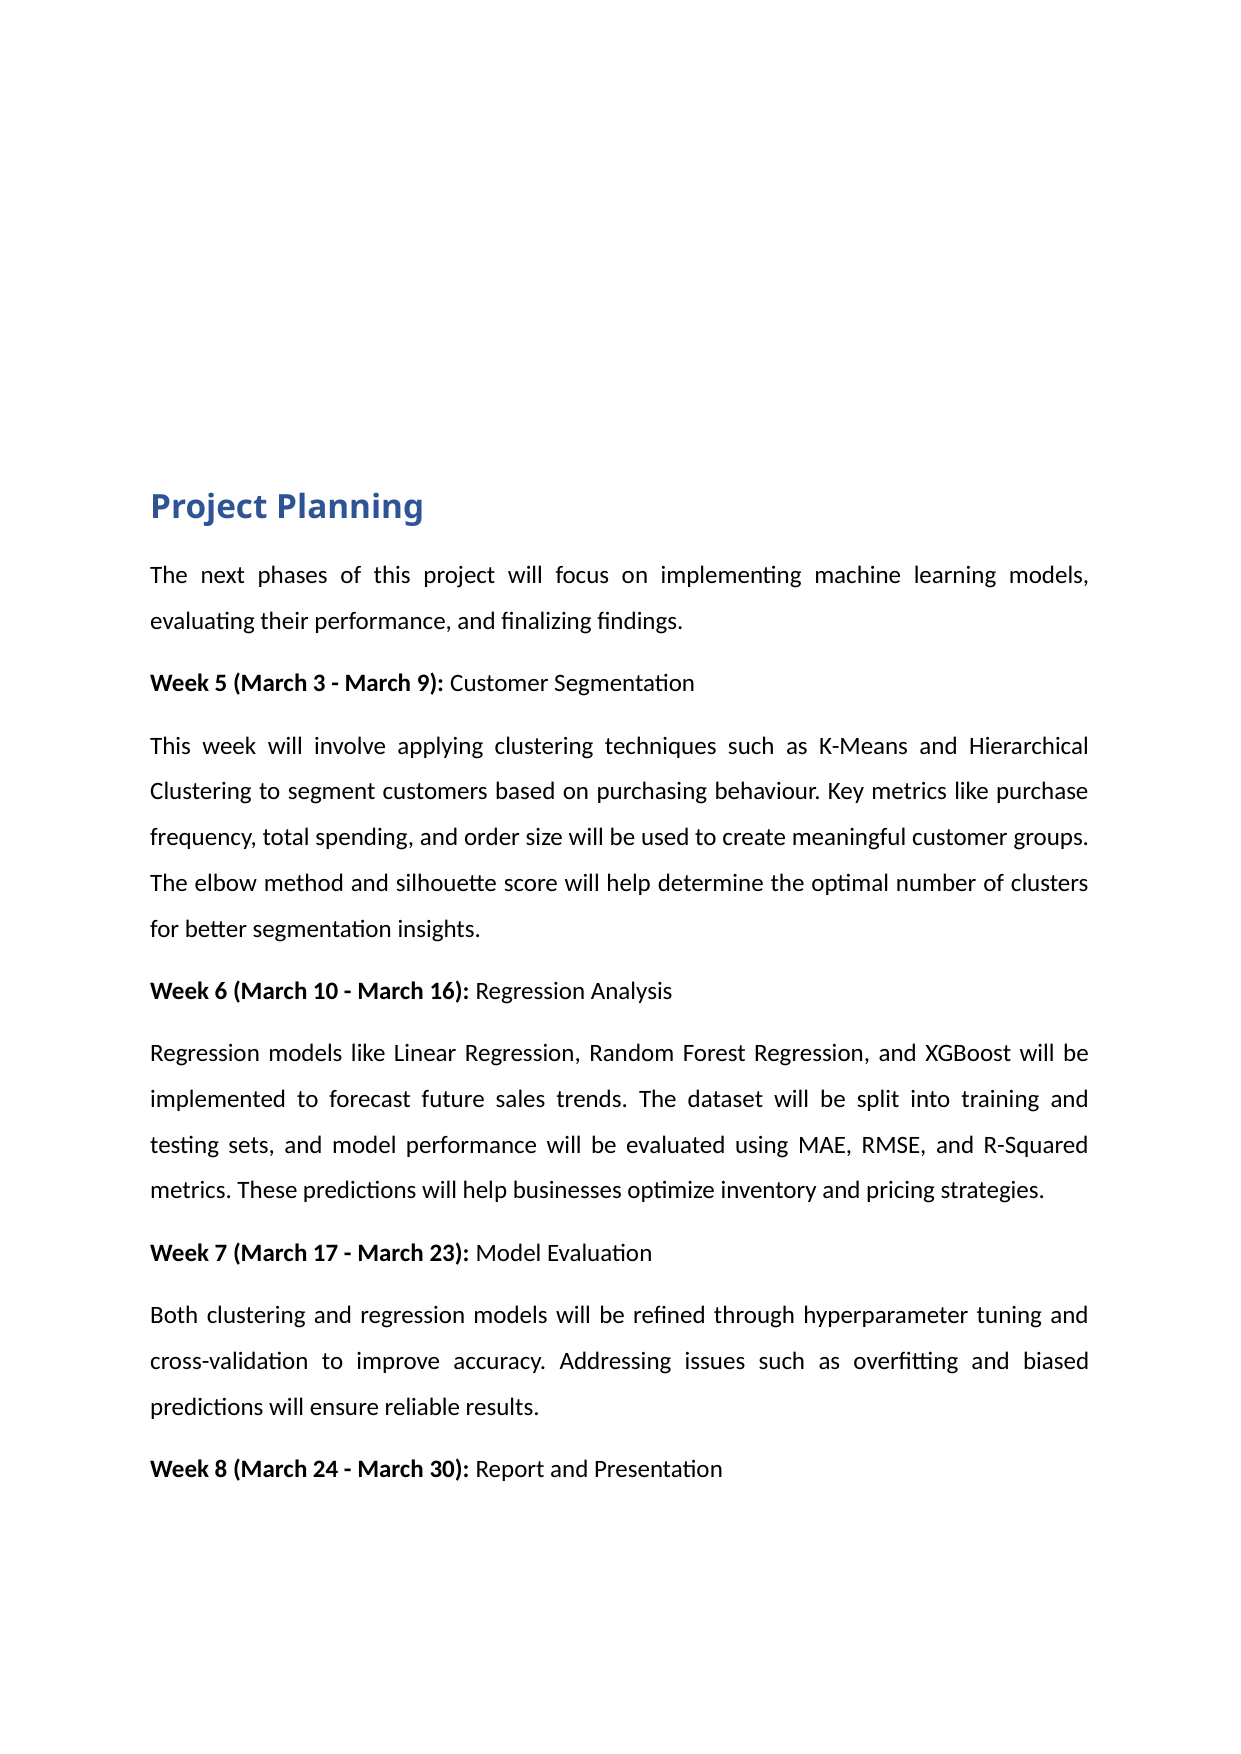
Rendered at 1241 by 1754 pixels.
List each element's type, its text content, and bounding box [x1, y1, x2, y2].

subtitle Project Planning [150, 483, 1090, 528]
text Week 5 (March 3 - March 9): Customer Segmentation [150, 667, 1090, 698]
text Week 7 (March 17 - March 23): Model Evaluation [150, 1237, 1090, 1268]
text Week 8 (March 24 - March 30): Report and Presentation [150, 1453, 1090, 1484]
text Week 6 (March 10 - March 16): Regression Analysis [150, 975, 1090, 1006]
text Both clustering and regression models will be refined through hyperparameter tuning and cross-validation to improve accuracy. Addressing issues such as overfitting and biased predictions will ensure reliable results. [150, 1299, 1090, 1421]
text Regression models like Linear Regression, Random Forest Regression, and XGBoost will be implemented to forecast future sales trends. The dataset will be split into training and testing sets, and model performance will be evaluated using MAE, RMSE, and R-Squared metrics. These predictions will help businesses optimize inventory and pricing strategies. [150, 1037, 1090, 1205]
text The next phases of this project will focus on implementing machine learning models, evaluating their performance, and finalizing findings. [150, 559, 1090, 636]
text This week will involve applying clustering techniques such as K-Means and Hierarchical Clustering to segment customers based on purchasing behaviour. Key metrics like purchase frequency, total spending, and order size will be used to create meaningful customer groups. The elbow method and silhouette score will help determine the optimal number of clusters for better segmentation insights. [150, 730, 1090, 943]
